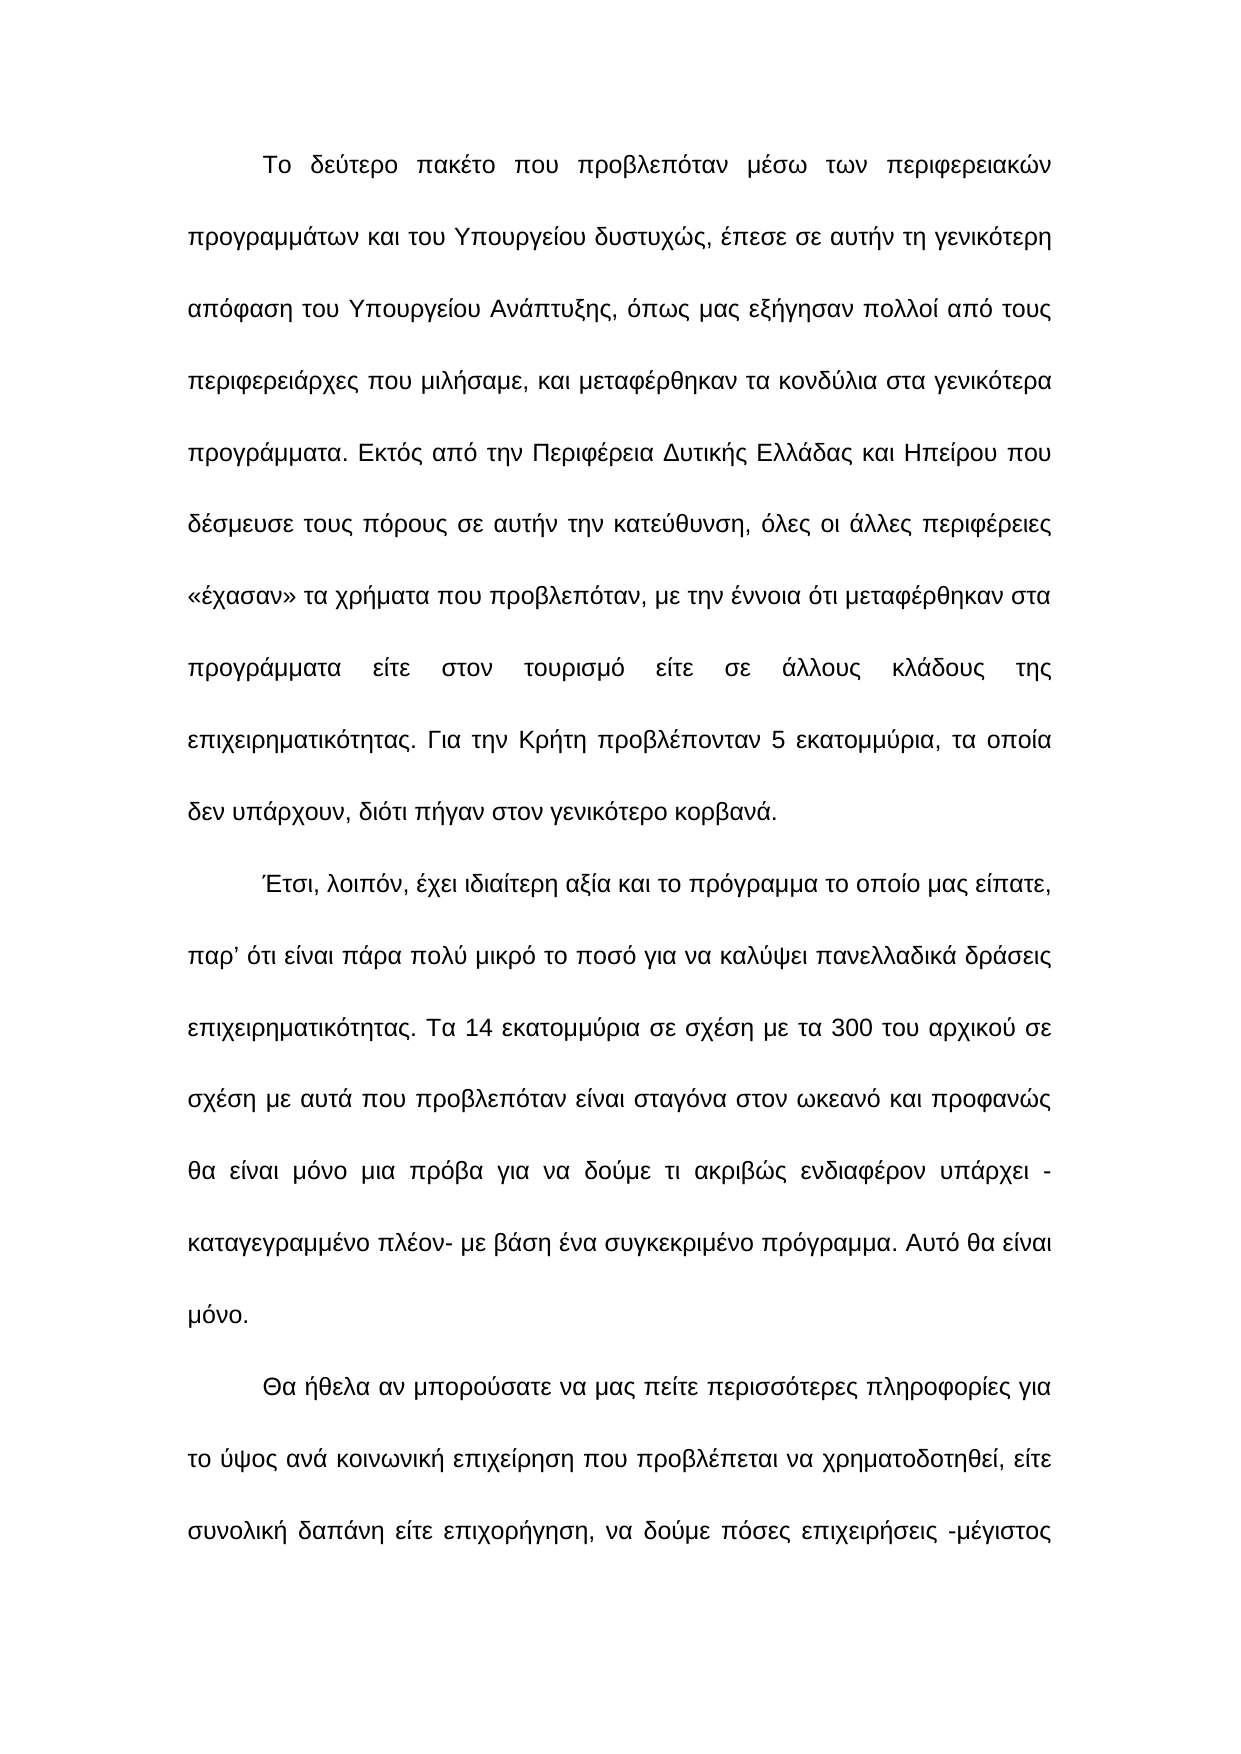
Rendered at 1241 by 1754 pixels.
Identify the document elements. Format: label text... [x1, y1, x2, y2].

text Το δεύτερο πακέτο που προβλεπόταν μέσω των περιφερειακών προγραμμάτων και του Υπουργείου δυστυχώς, έπεσε σε αυτήν τη γενικότερη απόφαση του Υπουργείου Ανάπτυξης, όπως μας εξήγησαν πολλοί από τους περιφερειάρχες που μιλήσαμε, και μεταφέρθηκαν τα κονδύλια στα γενικότερα προγράμματα. Εκτός από την Περιφέρεια Δυτικής Ελλάδας και Ηπείρου που δέσμευσε τους πόρους σε αυτήν την κατεύθυνση, όλες οι άλλες περιφέρειες «έχασαν» τα χρήματα που προβλεπόταν, με την έννοια ότι μεταφέρθηκαν στα προγράμματα είτε στον τουρισμό είτε σε άλλους κλάδους της επιχειρηματικότητας. Για την Κρήτη προβλέπονταν 5 εκατομμύρια, τα οποία δεν υπάρχουν, διότι πήγαν στον γενικότερο κορβανά. [187, 150, 1053, 826]
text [187, 1372, 1053, 1544]
text Έτσι, λοιπόν, έχει ιδιαίτερη αξία και το πρόγραμμα το οποίο μας είπατε, παρ’ ότι είναι πάρα πολύ μικρό το ποσό για να καλύψει πανελλαδικά δράσεις επιχειρηματικότητας. Τα 14 εκατομμύρια σε σχέση με τα 300 του αρχικού σε σχέση με αυτά που προβλεπόταν είναι σταγόνα στον ωκεανό και προφανώς θα είναι μόνο μια πρόβα για να δούμε τι ακριβώς ενδιαφέρον υπάρχει -καταγεγραμμένο πλέον- με βάση ένα συγκεκριμένο πρόγραμμα. Αυτό θα είναι μόνο. [187, 869, 1053, 1329]
